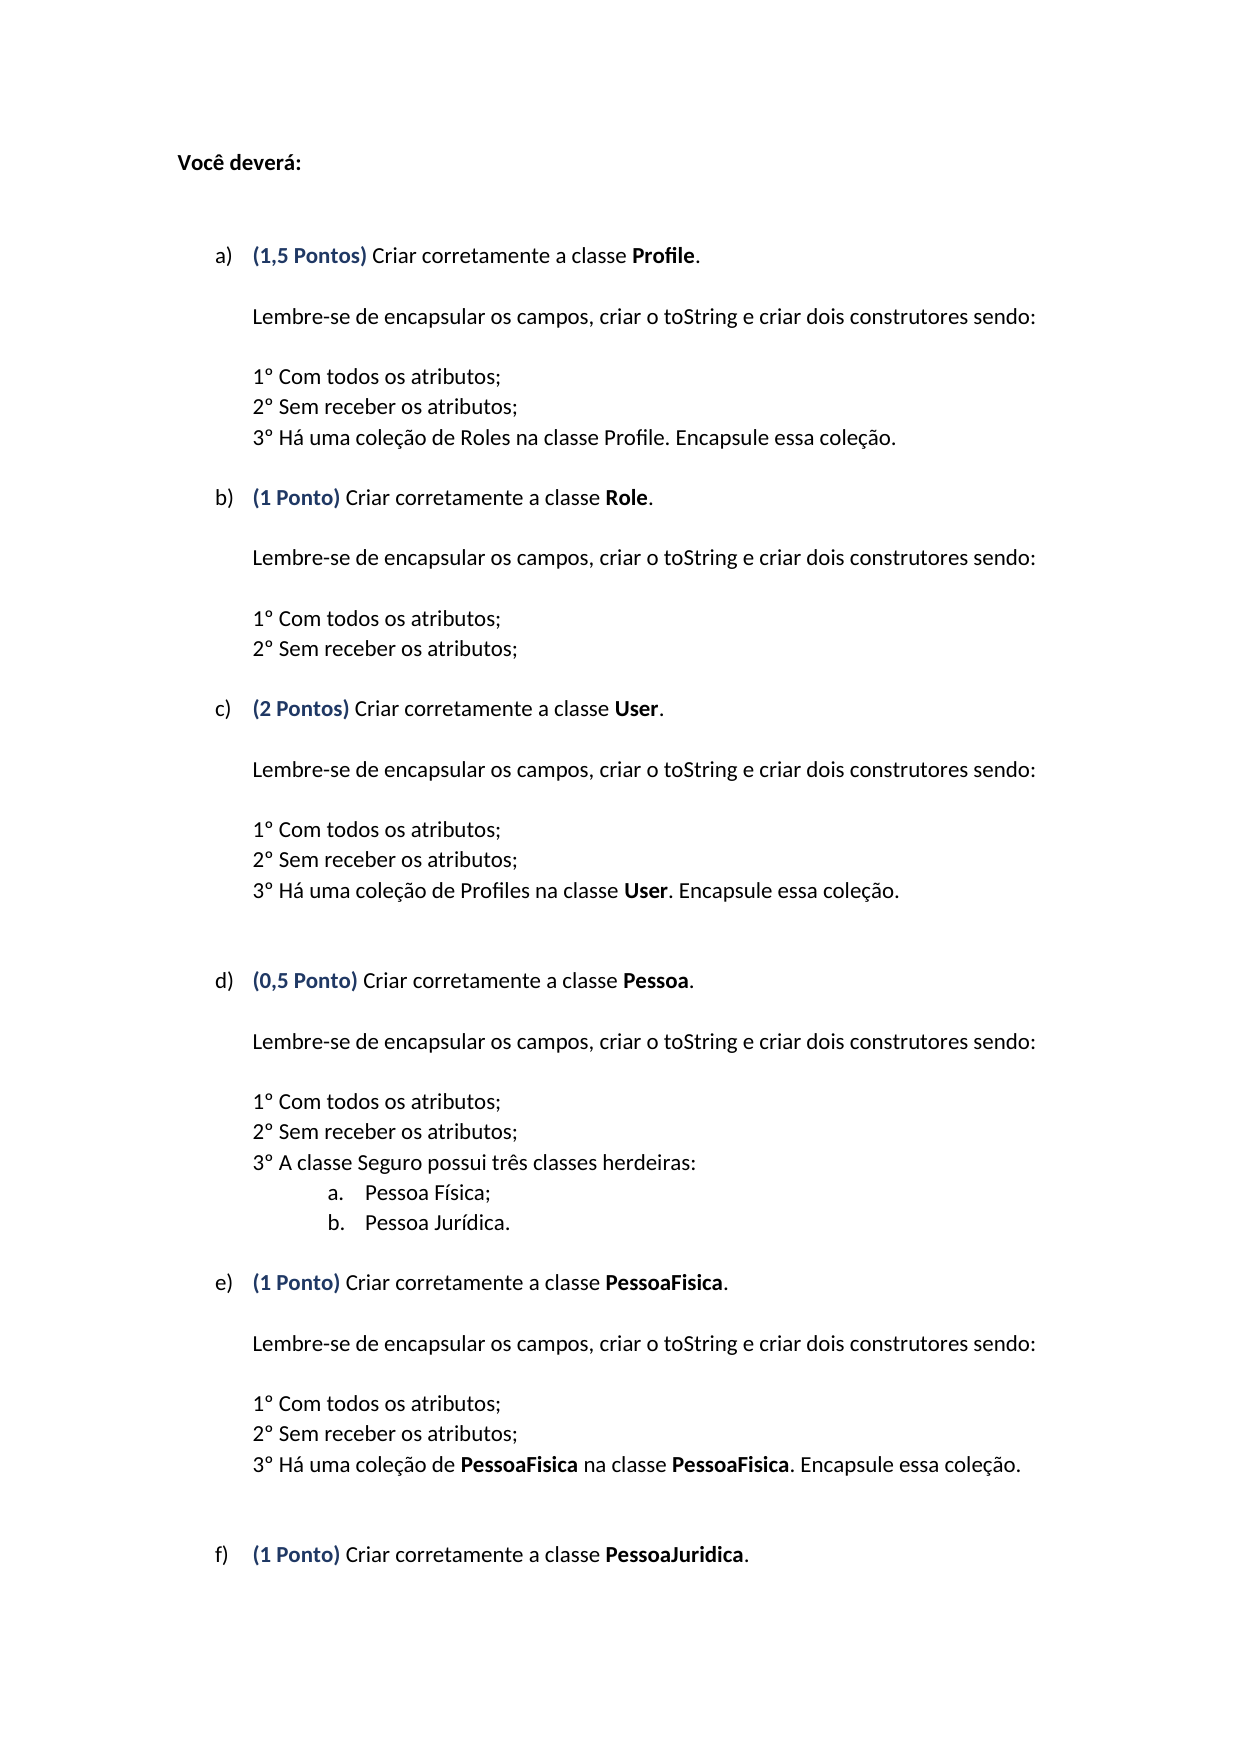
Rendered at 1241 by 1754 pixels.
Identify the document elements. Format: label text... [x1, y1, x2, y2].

list 1º Com todos os atributos; [252, 362, 1063, 390]
list Pessoa Física; [327, 1178, 1063, 1206]
list 3º Há uma coleção de Profiles na classe User. Encapsule essa coleção. [252, 876, 1063, 904]
list Pessoa Jurídica. [327, 1208, 1063, 1236]
list (0,5 Ponto) Criar corretamente a classe Pessoa. [215, 966, 1063, 994]
list 2º Sem receber os atributos; [252, 1117, 1063, 1145]
list (1 Ponto) Criar corretamente a classe Role. [215, 483, 1063, 511]
list 2º Sem receber os atributos; [252, 846, 1063, 873]
list 1º Com todos os atributos; [252, 604, 1063, 632]
list Lembre-se de encapsular os campos, criar o toString e criar dois construtores sendo: [252, 543, 1063, 571]
list (1 Ponto) Criar corretamente a classe PessoaJuridica. [215, 1540, 1063, 1568]
list Lembre-se de encapsular os campos, criar o toString e criar dois construtores sendo: [252, 1329, 1063, 1357]
list (2 Pontos) Criar corretamente a classe User. [215, 694, 1063, 722]
list 2º Sem receber os atributos; [252, 634, 1063, 662]
list 1º Com todos os atributos; [252, 1087, 1063, 1115]
list 2º Sem receber os atributos; [252, 1419, 1063, 1447]
list Lembre-se de encapsular os campos, criar o toString e criar dois construtores sendo: [252, 302, 1063, 330]
list 3º Há uma coleção de PessoaFisica na classe PessoaFisica. Encapsule essa coleção. [252, 1450, 1063, 1478]
text Você deverá: [177, 148, 1063, 176]
list Lembre-se de encapsular os campos, criar o toString e criar dois construtores sendo: [252, 1027, 1063, 1055]
list (1 Ponto) Criar corretamente a classe PessoaFisica. [215, 1268, 1063, 1296]
list Lembre-se de encapsular os campos, criar o toString e criar dois construtores sendo: [252, 755, 1063, 783]
list 1º Com todos os atributos; [252, 815, 1063, 843]
list (1,5 Pontos) Criar corretamente a classe Profile. [215, 241, 1063, 269]
list 3º Há uma coleção de Roles na classe Profile. Encapsule essa coleção. [252, 423, 1063, 451]
list 2º Sem receber os atributos; [252, 392, 1063, 420]
list 3º A classe Seguro possui três classes herdeiras: [252, 1148, 1063, 1176]
list 1º Com todos os atributos; [252, 1389, 1063, 1417]
